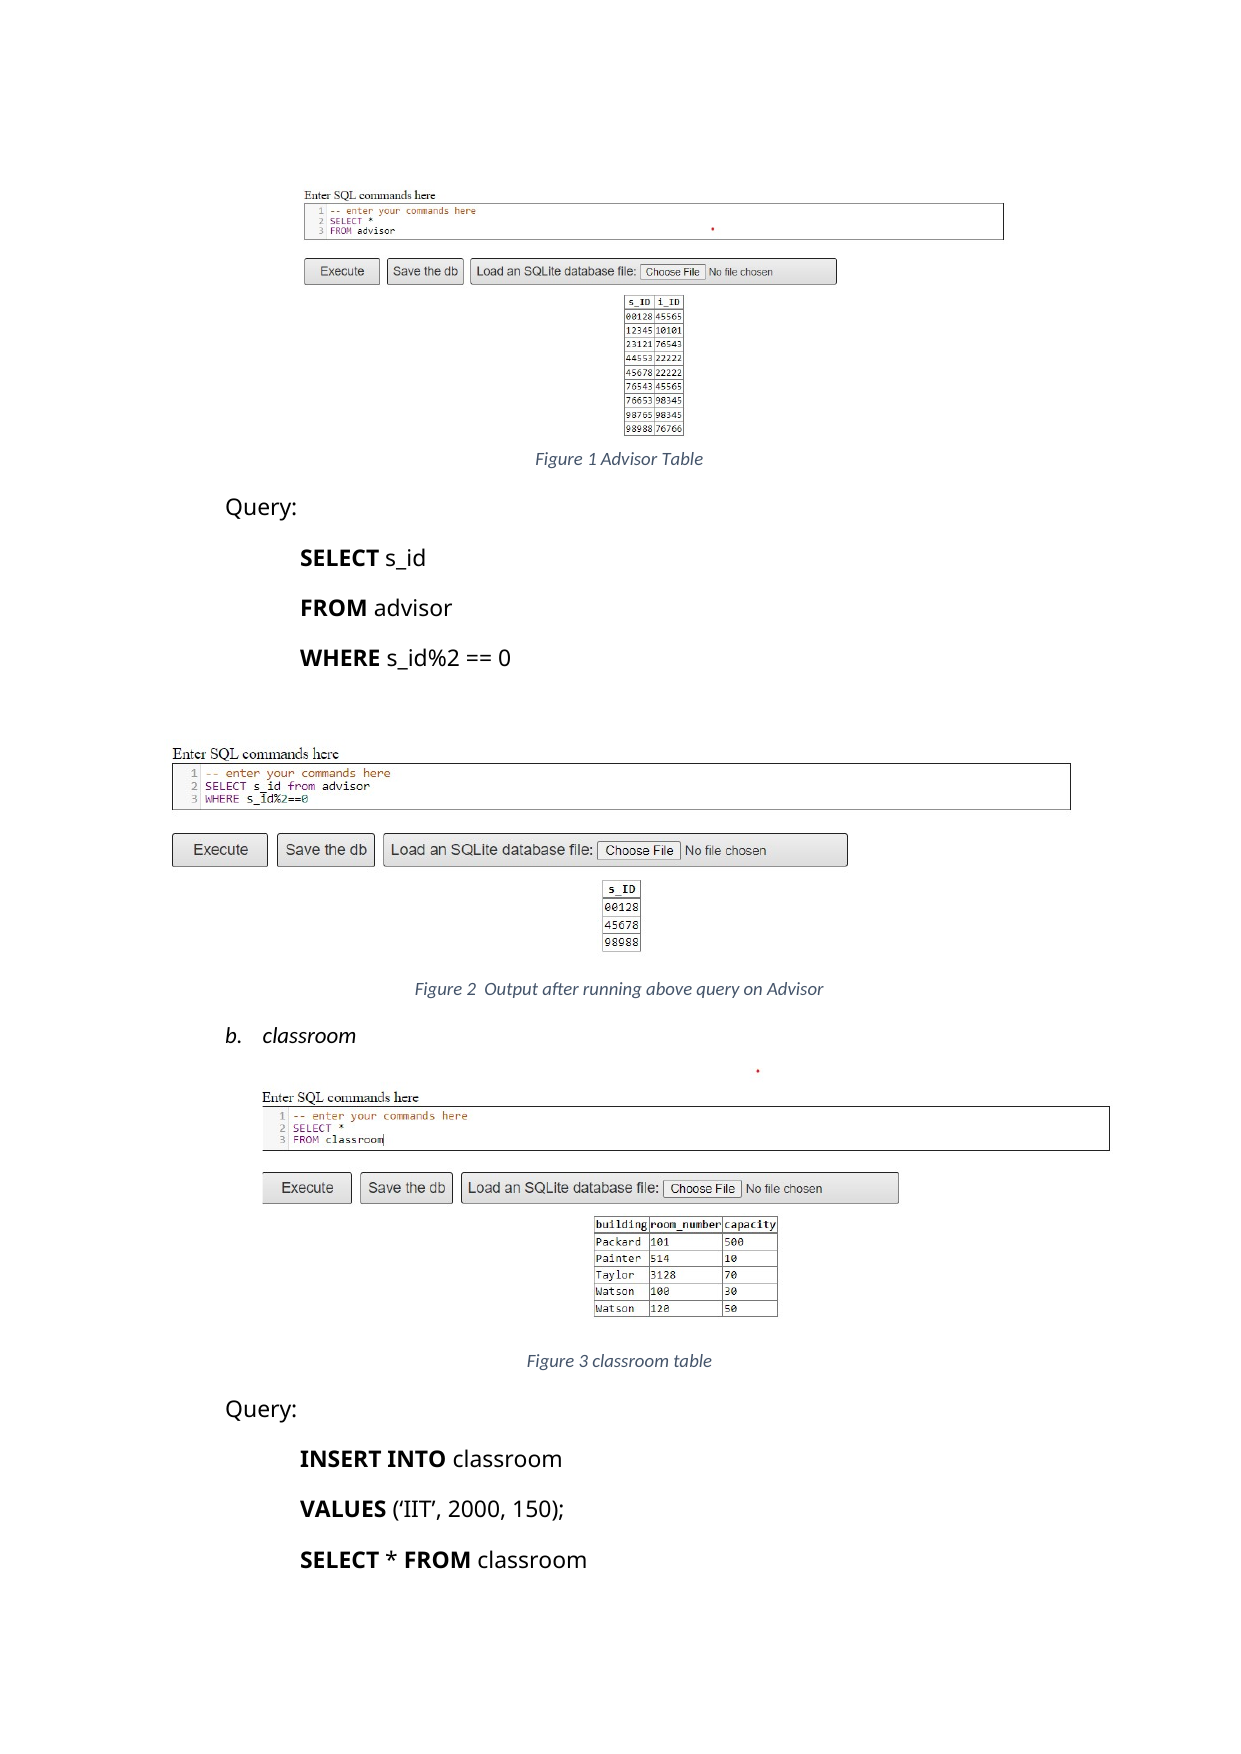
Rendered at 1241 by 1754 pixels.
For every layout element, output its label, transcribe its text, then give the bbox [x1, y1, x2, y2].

text WHERE s_id%2 == 0 [150, 642, 1090, 673]
text INSERT INTO classroom [150, 1443, 1090, 1474]
text FROM advisor [150, 592, 1090, 623]
text SELECT * FROM classroom [150, 1544, 1090, 1575]
list classroom [225, 1021, 1090, 1049]
text VALUES (‘IIT’, 2000, 150); [150, 1493, 1090, 1525]
text Query: [150, 1393, 1090, 1424]
text Query: [150, 491, 1090, 522]
picture [262, 1068, 1118, 1330]
picture [164, 739, 1076, 959]
text SELECT s_id [150, 541, 1090, 573]
picture [302, 184, 1013, 448]
